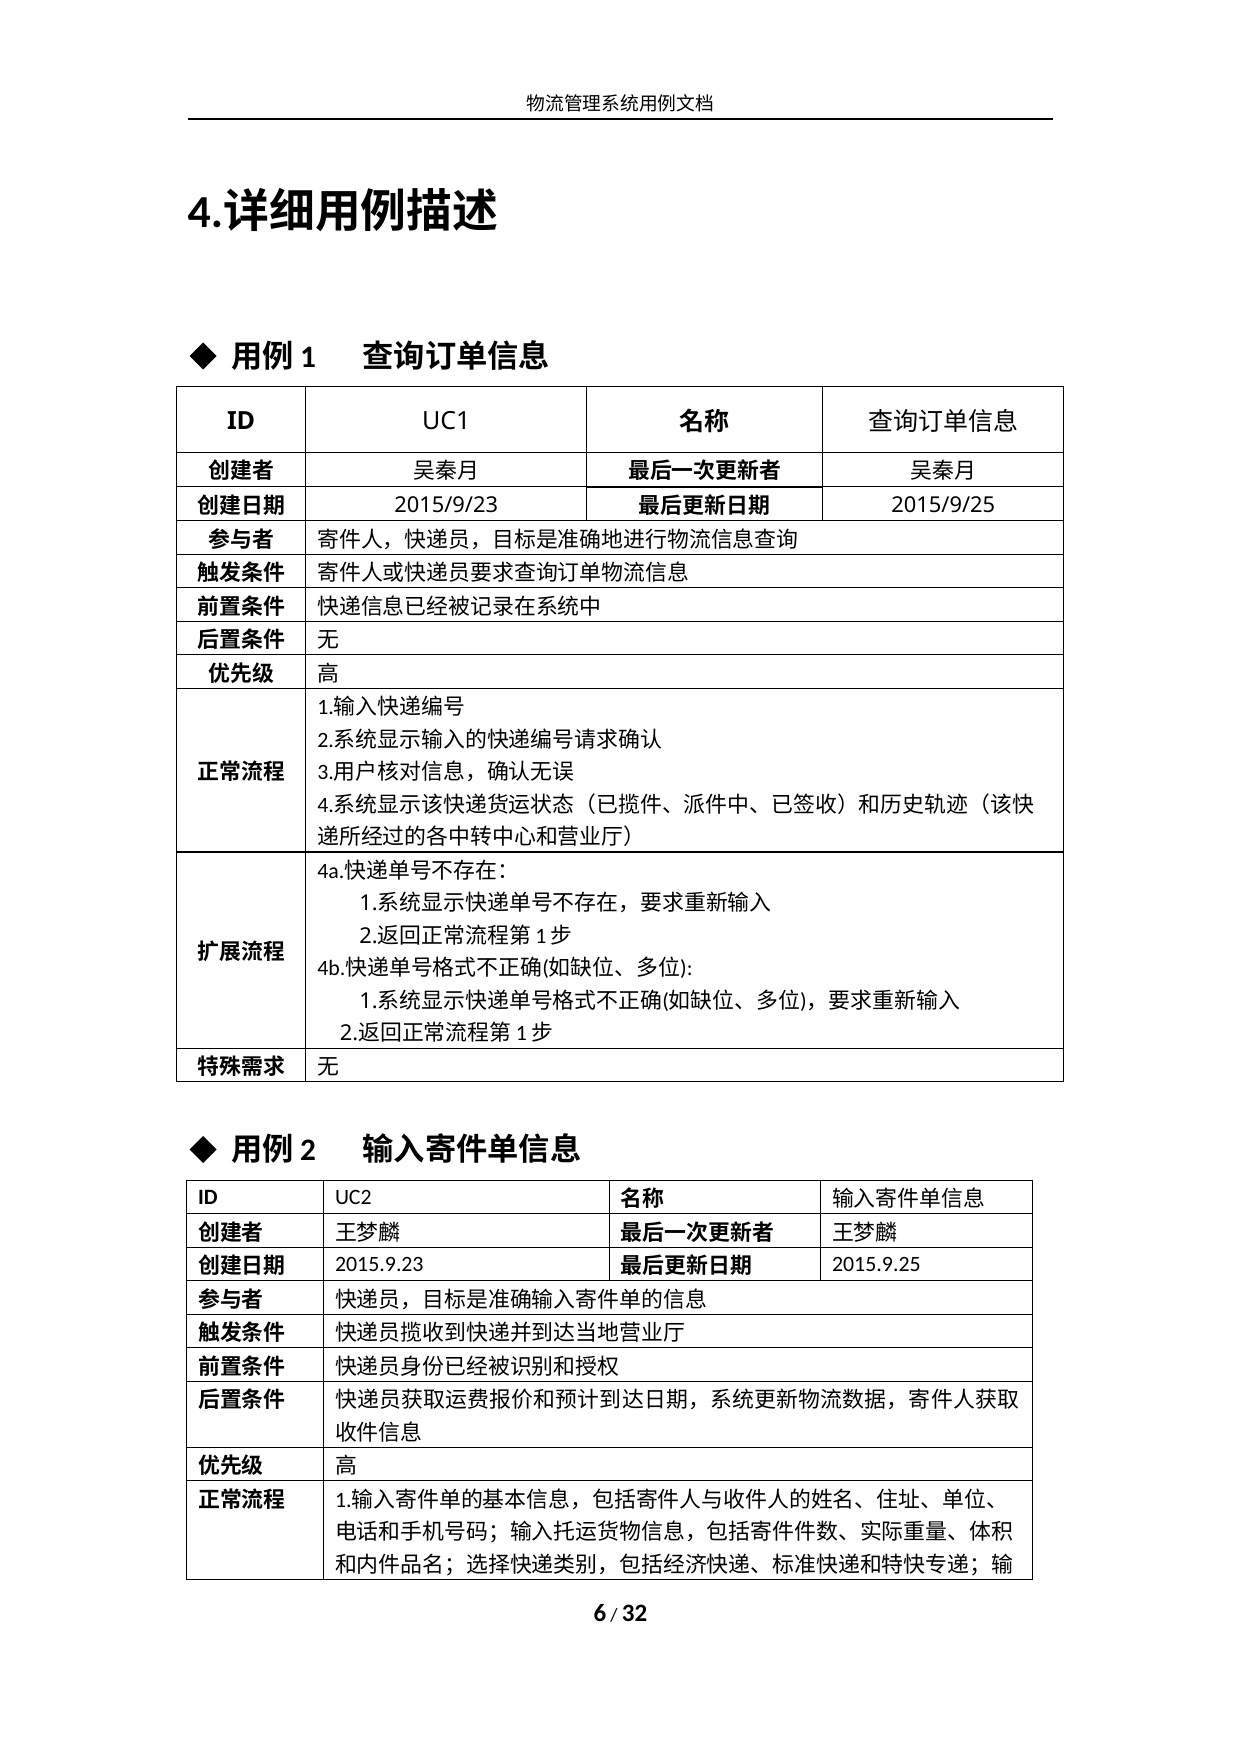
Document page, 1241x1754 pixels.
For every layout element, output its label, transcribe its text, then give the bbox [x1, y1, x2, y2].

table_header ID [187, 1181, 323, 1213]
table_cell 创建日期 [187, 1248, 323, 1280]
table_cell 吴秦月 [823, 453, 1063, 486]
table_cell 高 [306, 655, 1063, 688]
table_cell 扩展流程 [177, 853, 305, 1047]
table_header 名称 [587, 387, 822, 452]
table_cell 参与者 [187, 1281, 323, 1314]
table_cell 快递信息已经被记录在系统中 [306, 588, 1063, 621]
table_cell 最后更新日期 [610, 1248, 820, 1280]
table_cell 后置条件 [187, 1382, 323, 1447]
table_cell 无 [306, 622, 1063, 654]
table_cell 创建日期 [177, 487, 305, 520]
table_cell 王梦麟 [821, 1214, 1032, 1247]
table_cell 快递员身份已经被识别和授权 [324, 1348, 1032, 1381]
table_cell 最后更新日期 [587, 488, 822, 520]
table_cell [324, 1481, 1032, 1579]
table_cell 吴秦月 [306, 453, 586, 486]
table_cell 最后一次更新者 [587, 453, 822, 486]
list 用例2 输入寄件单信息 [187, 1114, 1053, 1179]
table_cell 触发条件 [187, 1315, 323, 1347]
table_cell 寄件人，快递员，目标是准确地进行物流信息查询 [306, 521, 1063, 554]
list 用例1 查询订单信息 [187, 321, 1053, 386]
table_cell 寄件人或快递员要求查询订单物流信息 [306, 555, 1063, 587]
table_cell 前置条件 [187, 1348, 323, 1381]
table_cell 正常流程 [177, 689, 305, 851]
table_cell 特殊需求 [177, 1049, 305, 1081]
table_cell 优先级 [187, 1448, 323, 1480]
table_header 查询订单信息 [823, 387, 1063, 452]
table_cell 2015/9/25 [823, 487, 1063, 520]
table_cell 创建者 [187, 1214, 323, 1247]
table_header UC1 [306, 387, 586, 452]
table_cell 最后一次更新者 [610, 1214, 820, 1247]
table_cell 王梦麟 [324, 1214, 609, 1247]
table_cell 前置条件 [177, 588, 305, 621]
table_cell 快递员，目标是准确输入寄件单的信息 [324, 1281, 1032, 1314]
table_header UC2 [324, 1181, 609, 1213]
table_header 名称 [610, 1181, 820, 1213]
table_cell 高 [324, 1448, 1032, 1480]
table_cell 2015.9.25 [821, 1248, 1032, 1280]
table_cell 优先级 [177, 655, 305, 688]
table_cell 输入快递编号 2.系统显示输入的快递编号请求确认 3.用户核对信息，确认无误 4.系统显示该快递货运状态（已揽件、派件中、已签收）和历史轨迹（该快递所经过的各中转中心和营业厅） [306, 689, 1063, 851]
table_cell 2015/9/23 [306, 487, 586, 520]
table_cell 正常流程 [187, 1481, 323, 1579]
table_cell 参与者 [177, 521, 305, 554]
table_header 输入寄件单信息 [821, 1181, 1032, 1213]
table_cell 创建者 [177, 453, 305, 486]
table_cell 2015.9.23 [324, 1248, 609, 1280]
table_cell 快递员揽收到快递并到达当地营业厅 [324, 1315, 1032, 1347]
table_header ID [177, 387, 305, 452]
table_cell 4a.快递单号不存在： 1.系统显示快递单号不存在，要求重新输入 2.返回正常流程第1步 4b.快递单号格式不正确(如缺位、多位): 1.系统显示快递单号格式不正确(如缺位、多位)，要求重新输入 2.返回正常流程第1步 [306, 853, 1063, 1047]
table_cell 触发条件 [177, 555, 305, 587]
table_cell 无 [306, 1049, 1063, 1081]
table_cell 快递员获取运费报价和预计到达日期，系统更新物流数据，寄件人获取收件信息 [324, 1382, 1032, 1447]
text 4.详细用例描述 [187, 158, 1053, 256]
table_cell 后置条件 [177, 622, 305, 654]
